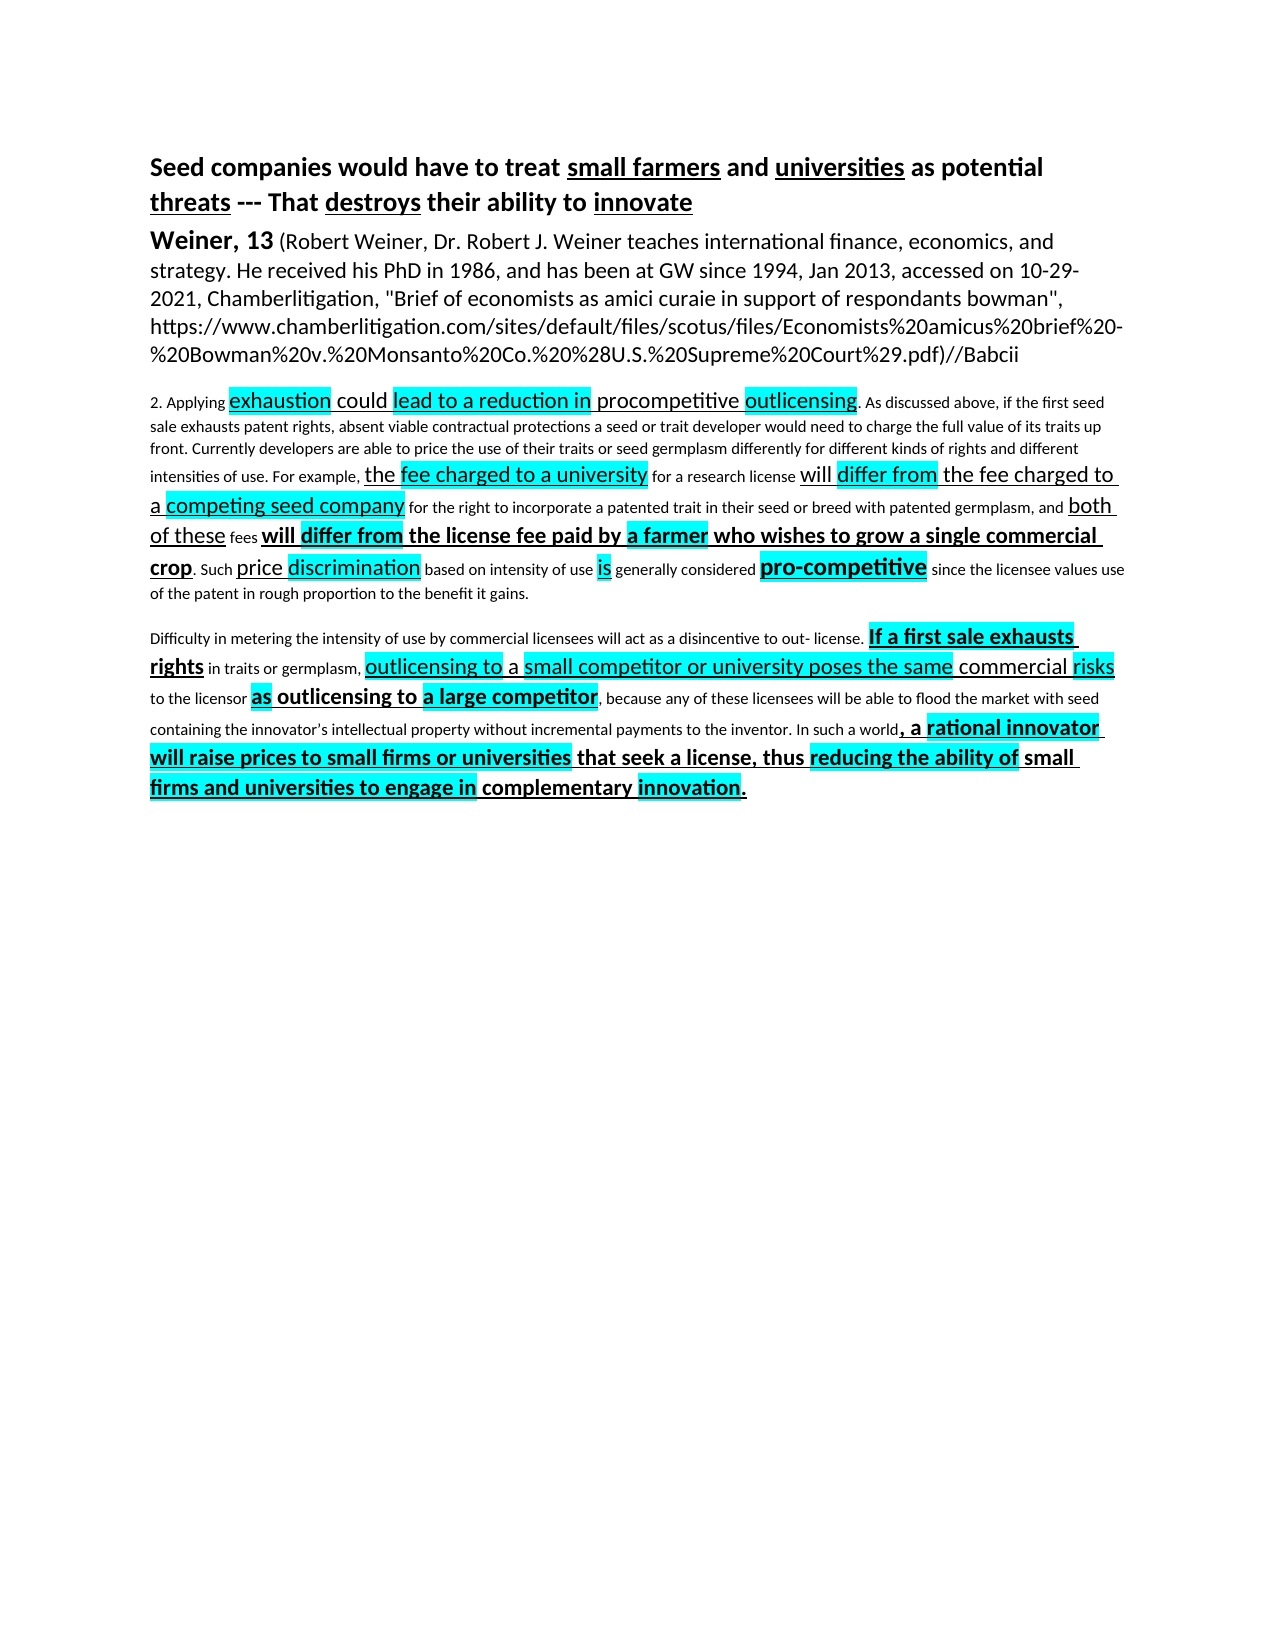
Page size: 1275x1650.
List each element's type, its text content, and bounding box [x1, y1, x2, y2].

subtitle Seed companies would have to treat small farmers and universities as potential threats --- That destroys their ability to innovate [150, 150, 1125, 219]
text 2. Applying exhaustion could lead to a reduction in procompetitive outlicensing. As discussed above, if the first seed sale exhausts patent rights, absent viable contractual protections a seed or trait developer would need to charge the full value of its traits up front. Currently developers are able to price the use of their traits or seed germplasm differently for different kinds of rights and different intensities of use. For example, the fee charged to a university for a research license will differ from the fee charged to a competing seed company for the right to incorporate a patented trait in their seed or breed with patented germplasm, and both of these fees will differ from the license fee paid by a farmer who wishes to grow a single commercial crop. Such price discrimination based on intensity of use is generally considered pro-competitive since the licensee values use of the patent in rough proportion to the benefit it gains. [150, 387, 1125, 604]
text Weiner, 13 (Robert Weiner, Dr. Robert J. Weiner teaches international finance, economics, and strategy. He received his PhD in 1986, and has been at GW since 1994, Jan 2013, accessed on 10-29-2021, Chamberlitigation, "Brief of economists as amici curaie in support of respondants bowman", https://www.chamberlitigation.com/sites/default/files/scotus/files/Economists%20amicus%20brief%20-%20Bowman%20v.%20Monsanto%20Co.%20%28U.S.%20Supreme%20Court%29.pdf)//Babcii [150, 223, 1125, 368]
text Difficulty in metering the intensity of use by commercial licensees will act as a disincentive to out- license. If a first sale exhausts rights in traits or germplasm, outlicensing to a small competitor or university poses the same commercial risks to the licensor as outlicensing to a large competitor, because any of these licensees will be able to flood the market with seed containing the innovator’s intellectual property without incremental payments to the inventor. In such a world, a rational innovator will raise prices to small firms or universities that seek a license, thus reducing the ability of small firms and universities to engage in complementary innovation. [150, 622, 1125, 801]
